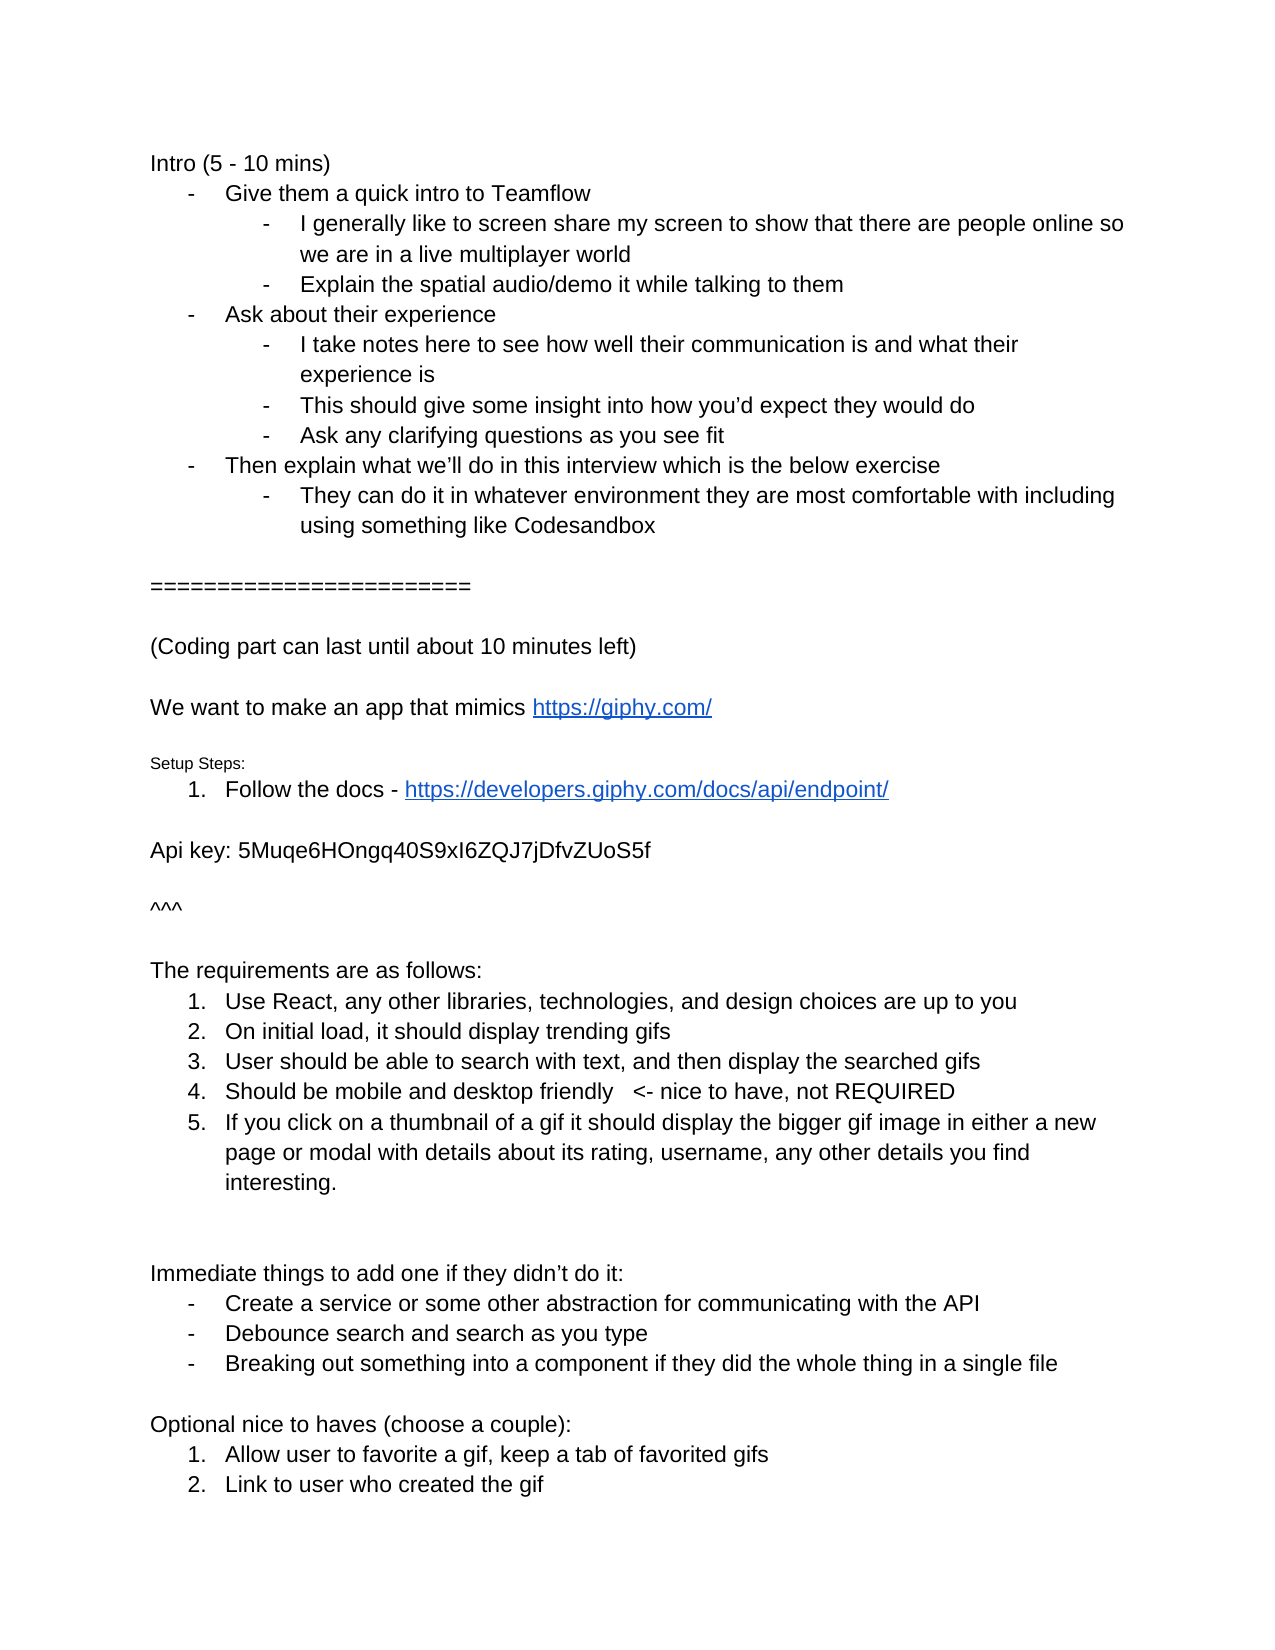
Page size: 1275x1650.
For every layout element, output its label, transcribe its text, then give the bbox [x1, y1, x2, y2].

list Ask about their experience [187, 301, 1125, 327]
text Immediate things to add one if they didn’t do it: [150, 1259, 1125, 1286]
text Api key: 5Muqe6HOngq40S9xI6ZQJ7jDfvZUoS5f [150, 837, 1125, 893]
text The requirements are as follows: [150, 957, 1125, 984]
list This should give some insight into how you’d expect they would do [262, 392, 1125, 418]
list They can do it in whatever environment they are most comfortable with including using something like Codesandbox [262, 482, 1125, 539]
list I generally like to screen share my screen to show that there are people online so we are in a live multiplayer world [262, 210, 1125, 267]
text (Coding part can last until about 10 minutes left) [150, 633, 1125, 660]
text Setup Steps: [150, 754, 1125, 773]
list Explain the spatial audio/demo it while talking to them [262, 271, 1125, 297]
list Breaking out something into a component if they did the whole thing in a single file [187, 1350, 1125, 1376]
list Should be mobile and desktop friendly <- nice to have, not REQUIRED [187, 1078, 1125, 1104]
list Create a service or some other abstraction for communicating with the API [187, 1290, 1125, 1316]
text ======================== [150, 573, 1125, 599]
list Allow user to favorite a gif, keep a tab of favorited gifs [187, 1441, 1125, 1467]
list Give them a quick intro to Teamflow [187, 180, 1125, 207]
list On initial load, it should display trending gifs [187, 1018, 1125, 1044]
list Link to user who created the gif [187, 1471, 1125, 1497]
list User should be able to search with text, and then display the searched gifs [187, 1048, 1125, 1074]
text Optional nice to haves (choose a couple): [150, 1411, 1125, 1437]
list Ask any clarifying questions as you see fit [262, 422, 1125, 448]
list Follow the docs - https://developers.giphy.com/docs/api/endpoint/ [187, 776, 1125, 802]
text We want to make an app that mimics https://giphy.com/ [150, 694, 1125, 720]
list Debounce search and search as you type [187, 1320, 1125, 1346]
list If you click on a thumbnail of a gif it should display the bigger gif image in either a new page or modal with details about its rating, username, any other details you find interesting. [187, 1108, 1125, 1195]
list I take notes here to see how well their communication is and what their experience is [262, 331, 1125, 388]
text ^^^ [150, 897, 1125, 953]
text Intro (5 - 10 mins) [150, 150, 1125, 176]
list Use React, any other libraries, technologies, and design choices are up to you [187, 988, 1125, 1014]
list Then explain what we’ll do in this interview which is the below exercise [187, 452, 1125, 478]
